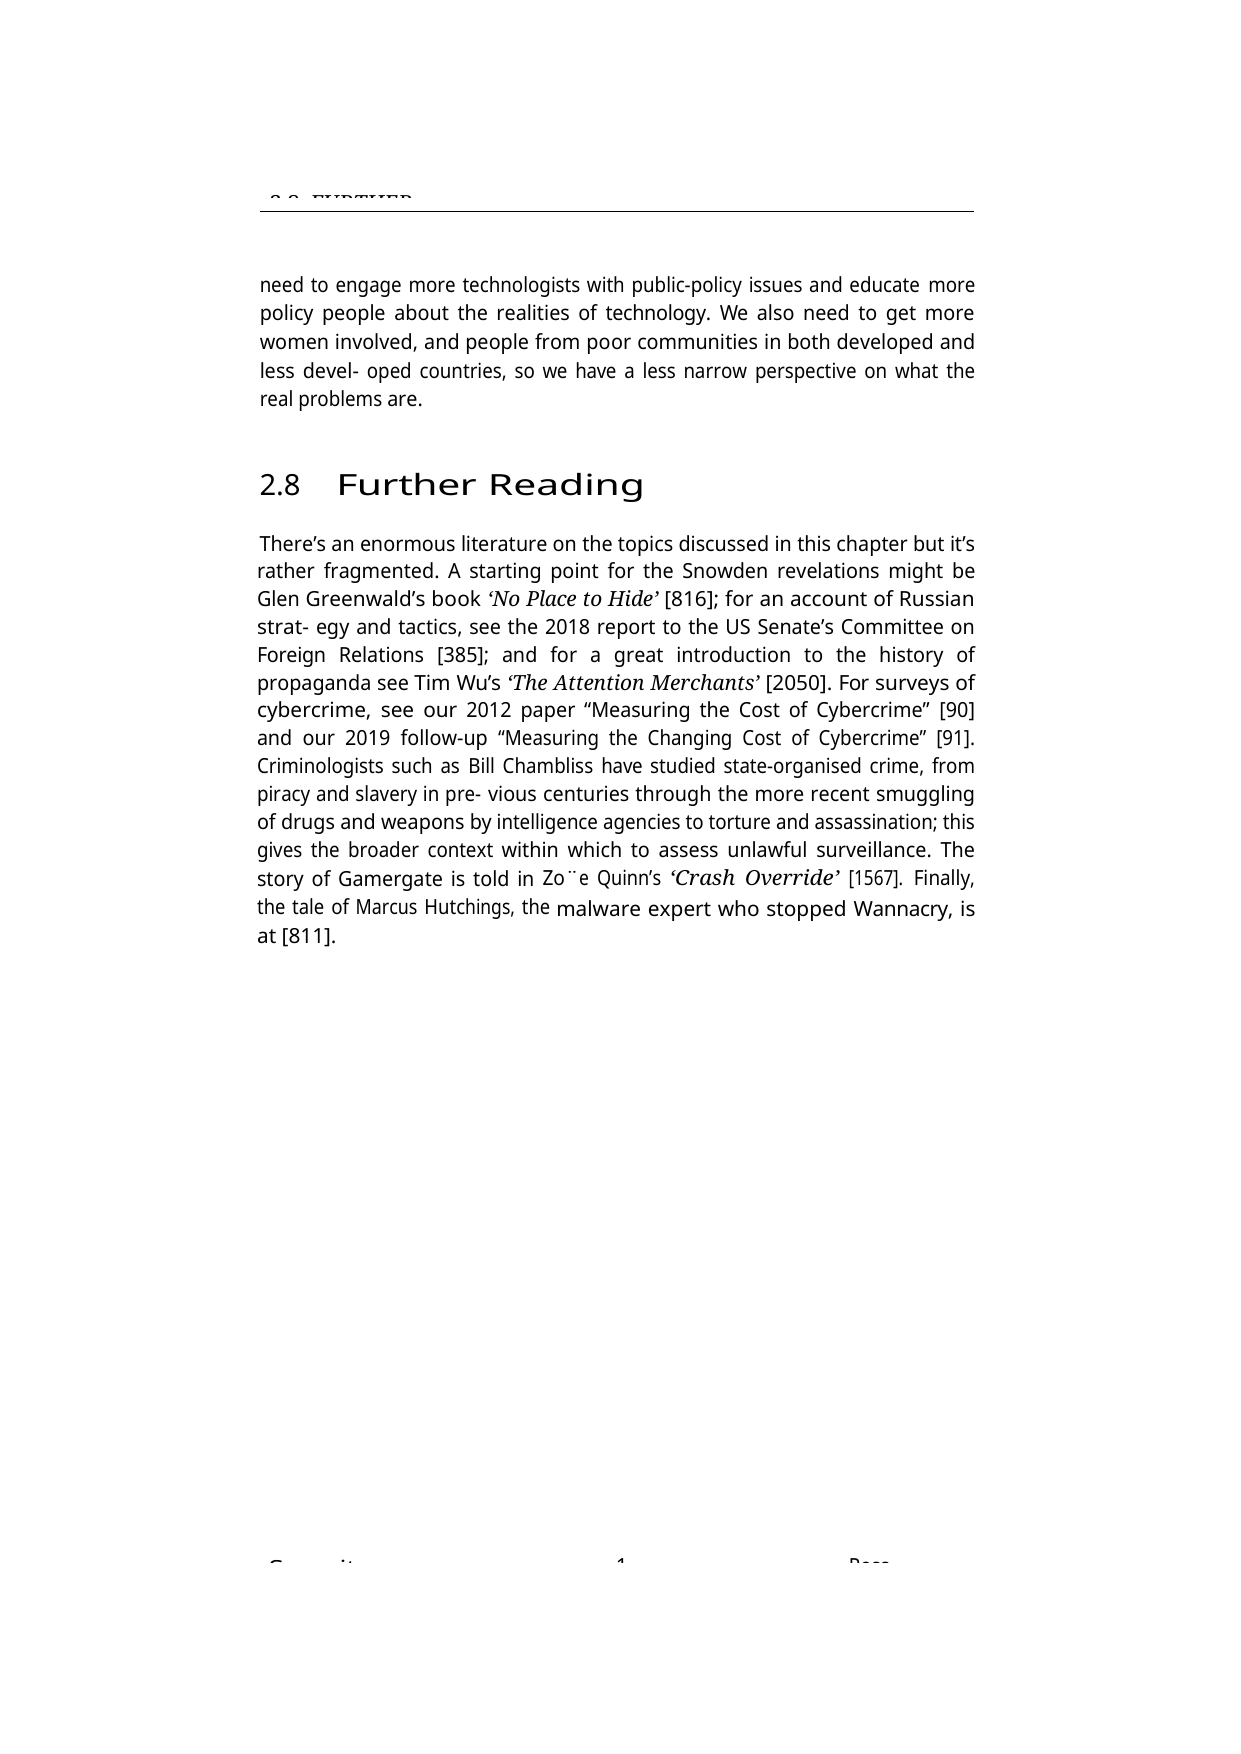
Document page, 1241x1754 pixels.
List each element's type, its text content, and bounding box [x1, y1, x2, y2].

subtitle Further Reading [259, 464, 1065, 504]
text There’s an enormous literature on the topics discussed in this chapter but it’s rather fragmented. A starting point for the Snowden revelations might be Glen Greenwald’s book ‘No Place to Hide’ [816]; for an account of Russian strat- egy and tactics, see the 2018 report to the US Senate’s Committee on Foreign Relations [385]; and for a great introduction to the history of propaganda see Tim Wu’s ‘The Attention Merchants’ [2050]. For surveys of cybercrime, see our 2012 paper “Measuring the Cost of Cybercrime” [90] and our 2019 follow-up “Measuring the Changing Cost of Cybercrime” [91]. Criminologists such as Bill Chambliss have studied state-organised crime, from piracy and slavery in pre- vious centuries through the more recent smuggling of drugs and weapons by intelligence agencies to torture and assassination; this gives the broader context within which to assess unlawful surveillance. The story of Gamergate is told in Zo¨e Quinn’s ‘Crash Override’ [1567]. Finally, the tale of Marcus Hutchings, the malware expert who stopped Wannacry, is at [811]. [257, 529, 975, 950]
text need to engage more technologists with public-policy issues and educate more policy people about the realities of technology. We also need to get more women involved, and people from poor communities in both developed and less devel- oped countries, so we have a less narrow perspective on what the real problems are. [259, 270, 975, 413]
